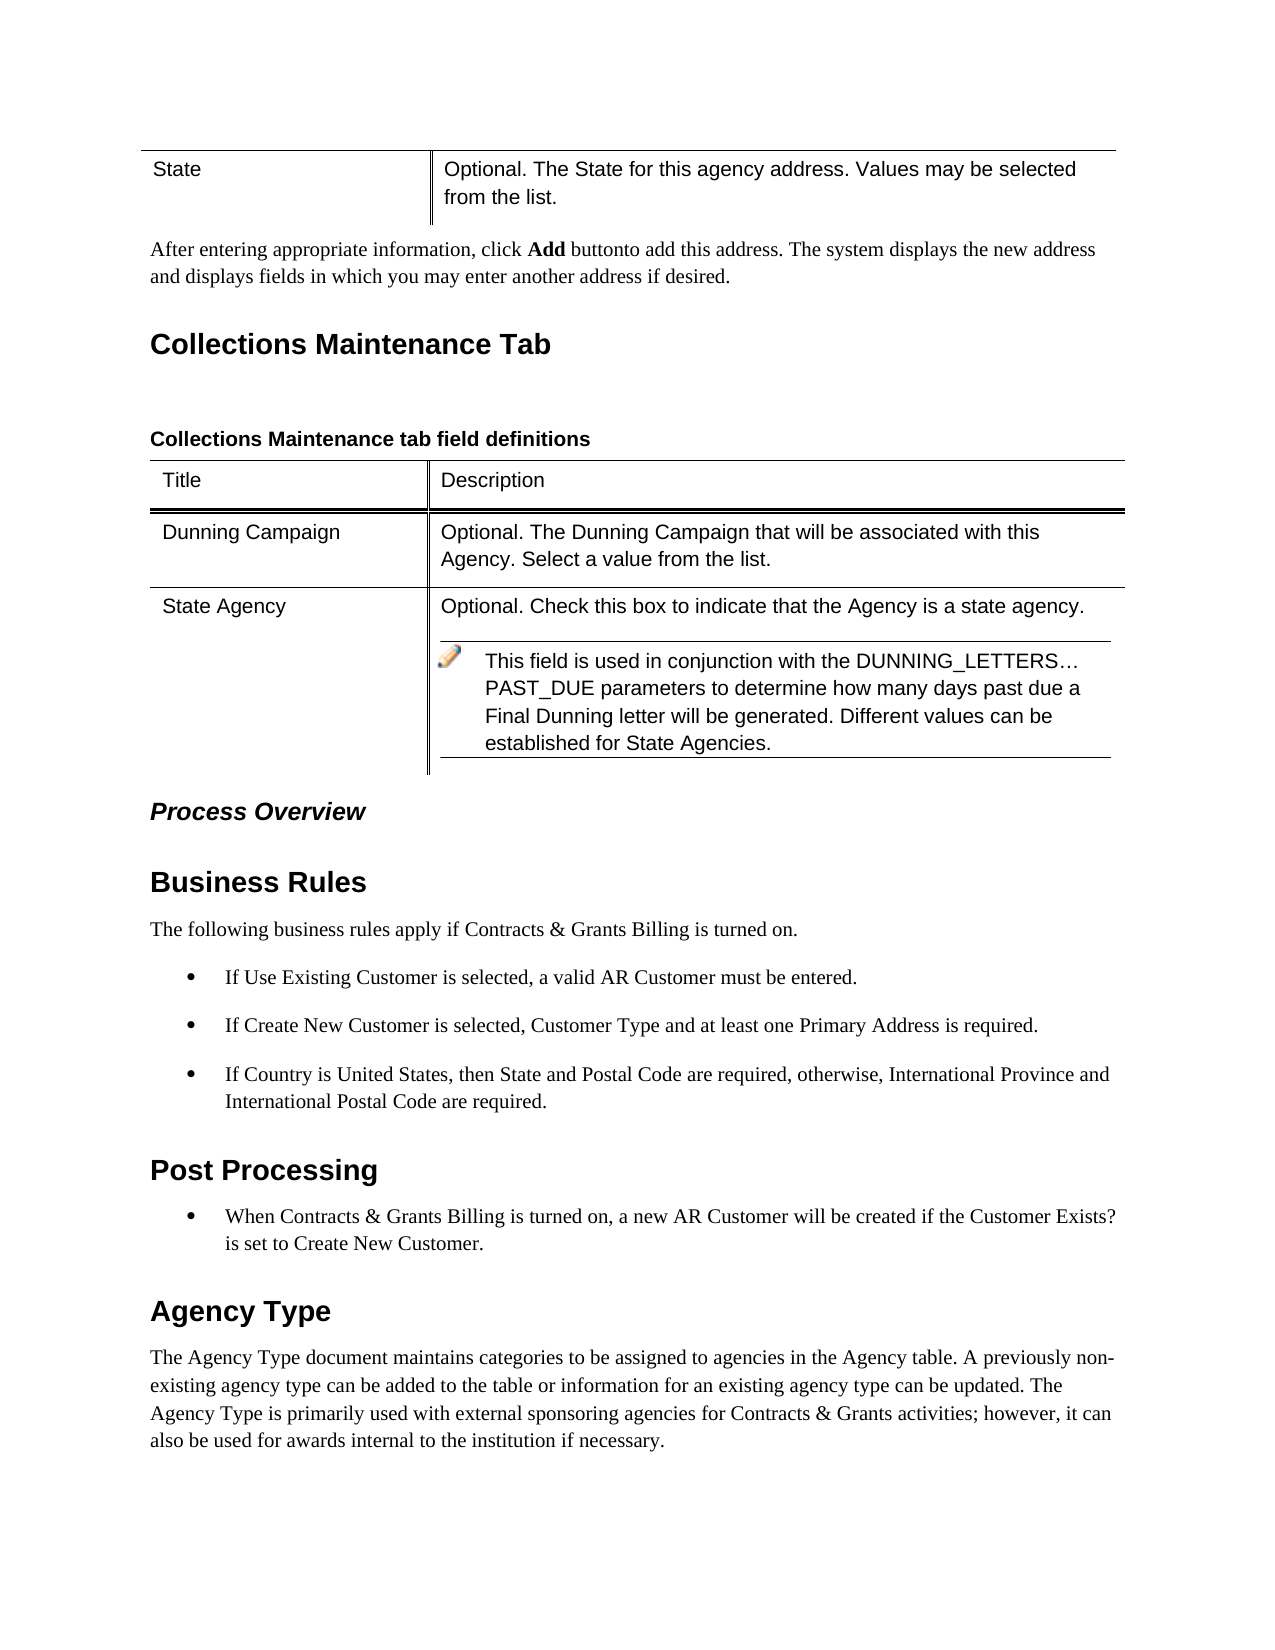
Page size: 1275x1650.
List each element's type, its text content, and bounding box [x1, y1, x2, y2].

table_cell Optional. The Dunning Campaign that will be associated with this Agency. Select a value from the list. [430, 514, 1125, 587]
table_cell Optional. The State for this agency address. Values may be selected from the list. [433, 151, 1116, 224]
table_cell Optional. Check this box to indicate that the Agency is a state agency. This field is used in conjunction with the DUNNING_LETTERS…PAST_DUE parameters to determine how many days past due a Final Dunning letter will be generated. Different values can be established for State Agencies. [430, 588, 1125, 774]
subtitle Post Processing [150, 1152, 1125, 1186]
table_header Title [150, 461, 427, 507]
table_header Description [430, 461, 1125, 507]
text When Contracts & Grants Billing is turned on, a new AR Customer will be created if the Customer Exists? is set to Create New Customer. [187, 1203, 1125, 1255]
subtitle Collections Maintenance Tab [150, 327, 1125, 361]
picture [437, 644, 461, 668]
table_cell Dunning Campaign [150, 514, 427, 587]
text After entering appropriate information, click Add buttonto add this address. The system displays the new address and displays fields in which you may enter another address if desired. [150, 237, 1125, 288]
text If Country is United States, then State and Postal Code are required, otherwise, International Province and International Postal Code are required. [187, 1062, 1125, 1113]
subtitle Business Rules [150, 866, 1125, 899]
table_cell State [141, 151, 430, 224]
list The following business rules apply if Contracts & Grants Billing is turned on. [150, 917, 1125, 941]
text If Create New Customer is selected, Customer Type and at least one Primary Address is required. [187, 1013, 1125, 1037]
text If Use Existing Customer is selected, a valid AR Customer must be entered. [187, 965, 1125, 989]
subtitle Process Overview [150, 797, 1125, 826]
subtitle Agency Type [150, 1294, 1125, 1328]
table_cell State Agency [150, 588, 427, 774]
subtitle Collections Maintenance tab field definitions [150, 427, 1117, 451]
text The Agency Type document maintains categories to be assigned to agencies in the Agency table. A previously non-existing agency type can be added to the table or information for an existing agency type can be updated. The Agency Type is primarily used with external sponsoring agencies for Contracts & Grants activities; however, it can also be used for awards internal to the institution if necessary. [150, 1345, 1125, 1452]
